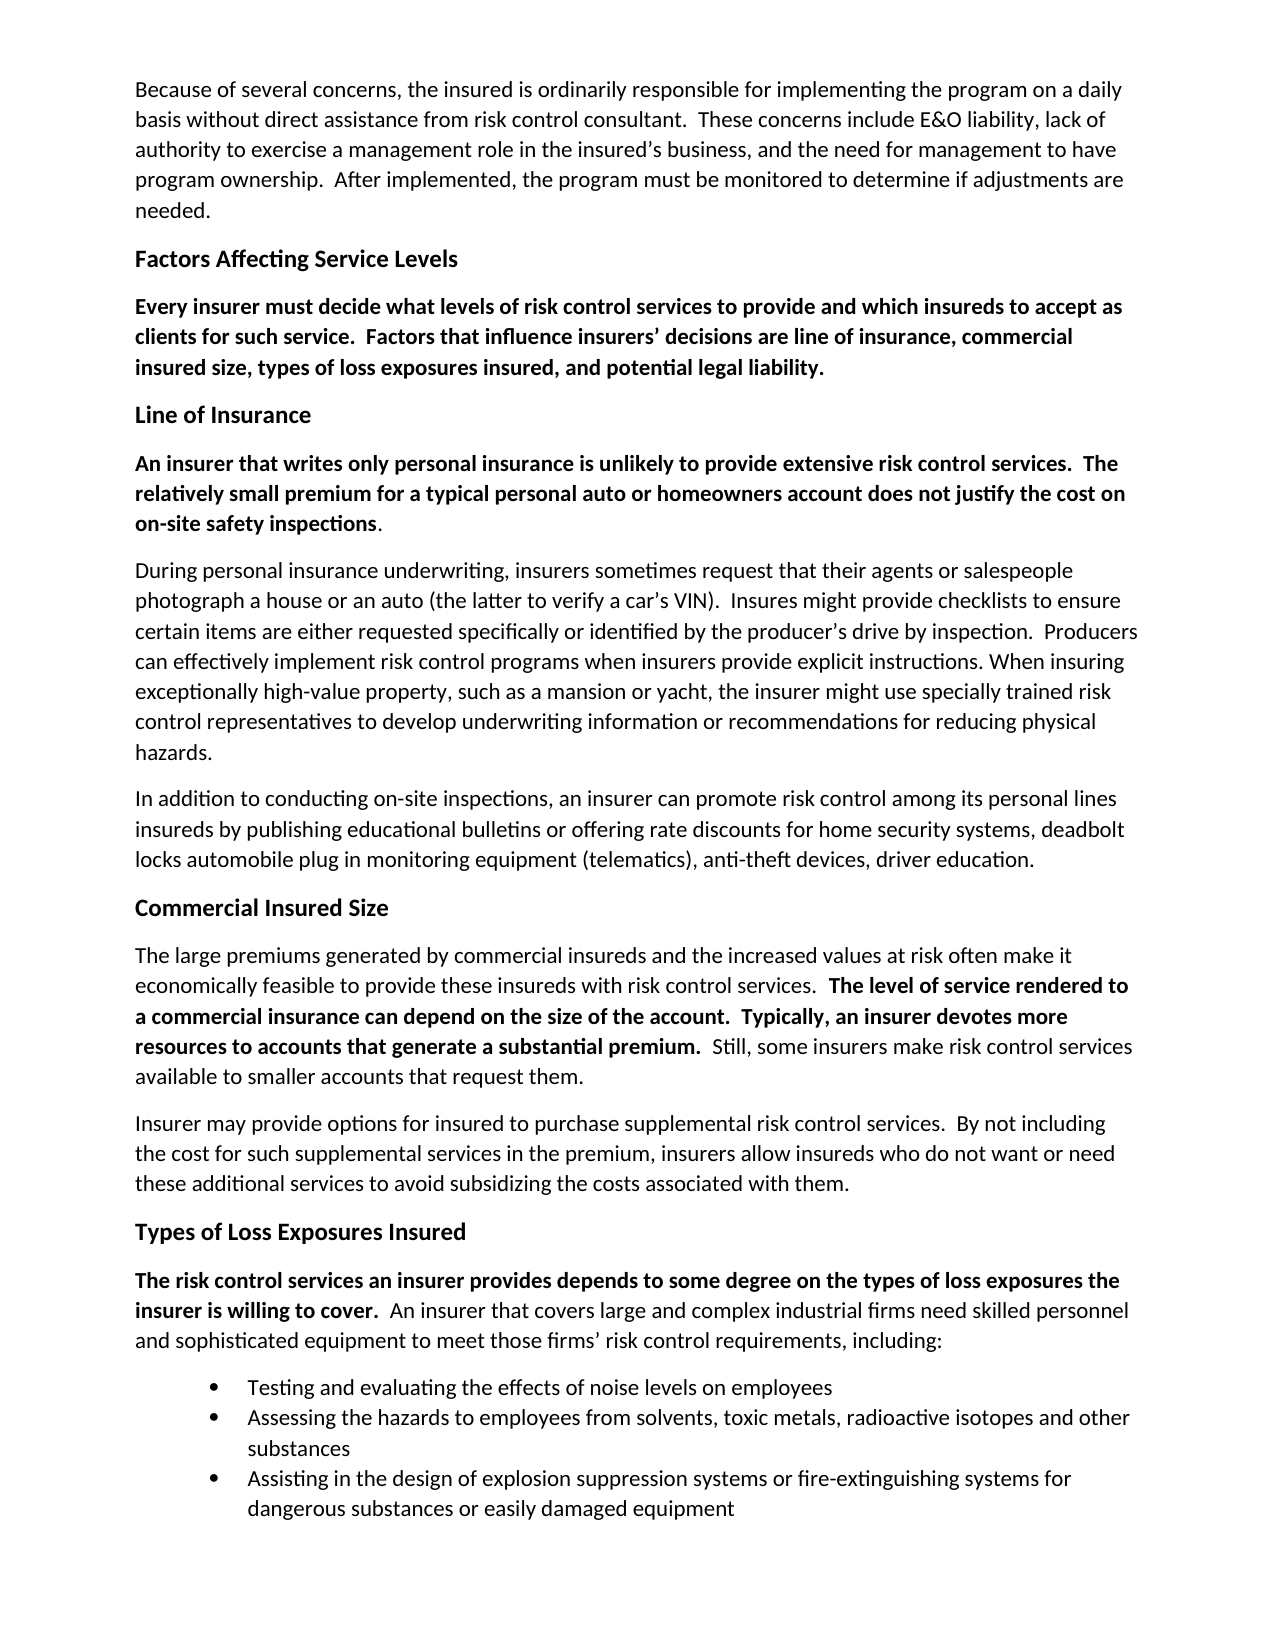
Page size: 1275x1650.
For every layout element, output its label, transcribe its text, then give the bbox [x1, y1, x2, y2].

text Commercial Insured Size [135, 892, 1140, 922]
text In addition to conducting on-site inspections, an insurer can promote risk control among its personal lines insureds by publishing educational bulletins or offering rate discounts for home security systems, deadbolt locks automobile plug in monitoring equipment (telematics), anti-theft devices, driver education. [135, 784, 1140, 873]
text Insurer may provide options for insured to purchase supplemental risk control services. By not including the cost for such supplemental services in the premium, insurers allow insureds who do not want or need these additional services to avoid subsidizing the costs associated with them. [135, 1109, 1140, 1198]
text The large premiums generated by commercial insureds and the increased values at risk often make it economically feasible to provide these insureds with risk control services. The level of service rendered to a commercial insurance can depend on the size of the account. Typically, an insurer devotes more resources to accounts that generate a substantial premium. Still, some insurers make risk control services available to smaller accounts that request them. [135, 941, 1140, 1090]
text Types of Loss Exposures Insured [135, 1216, 1140, 1247]
list Assessing the hazards to employees from solvents, toxic metals, radioactive isotopes and other substances [210, 1403, 1140, 1462]
text Factors Affecting Service Levels [135, 243, 1140, 273]
text During personal insurance underwriting, insurers sometimes request that their agents or salespeople photograph a house or an auto (the latter to verify a car’s VIN). Insures might provide checklists to ensure certain items are either requested specifically or identified by the producer’s drive by inspection. Producers can effectively implement risk control programs when insurers provide explicit instructions. When insuring exceptionally high-value property, such as a mansion or yacht, the insurer might use specially trained risk control representatives to develop underwriting information or recommendations for reducing physical hazards. [135, 556, 1140, 766]
text Line of Insurance [135, 399, 1140, 430]
text An insurer that writes only personal insurance is unlikely to provide extensive risk control services. The relatively small premium for a typical personal auto or homeowners account does not justify the cost on on-site safety inspections. [135, 449, 1140, 538]
list Testing and evaluating the effects of noise levels on employees [210, 1373, 1140, 1401]
text Because of several concerns, the insured is ordinarily responsible for implementing the program on a daily basis without direct assistance from risk control consultant. These concerns include E&O liability, lack of authority to exercise a management role in the insured’s business, and the need for management to have program ownership. After implemented, the program must be monitored to determine if adjustments are needed. [135, 75, 1140, 224]
text The risk control services an insurer provides depends to some degree on the types of loss exposures the insurer is willing to cover. An insurer that covers large and complex industrial firms need skilled personnel and sophisticated equipment to meet those firms’ risk control requirements, including: [135, 1266, 1140, 1354]
text Every insurer must decide what levels of risk control services to provide and which insureds to accept as clients for such service. Factors that influence insurers’ decisions are line of insurance, commercial insured size, types of loss exposures insured, and potential legal liability. [135, 292, 1140, 381]
list Assisting in the design of explosion suppression systems or fire-extinguishing systems for dangerous substances or easily damaged equipment [210, 1464, 1140, 1522]
